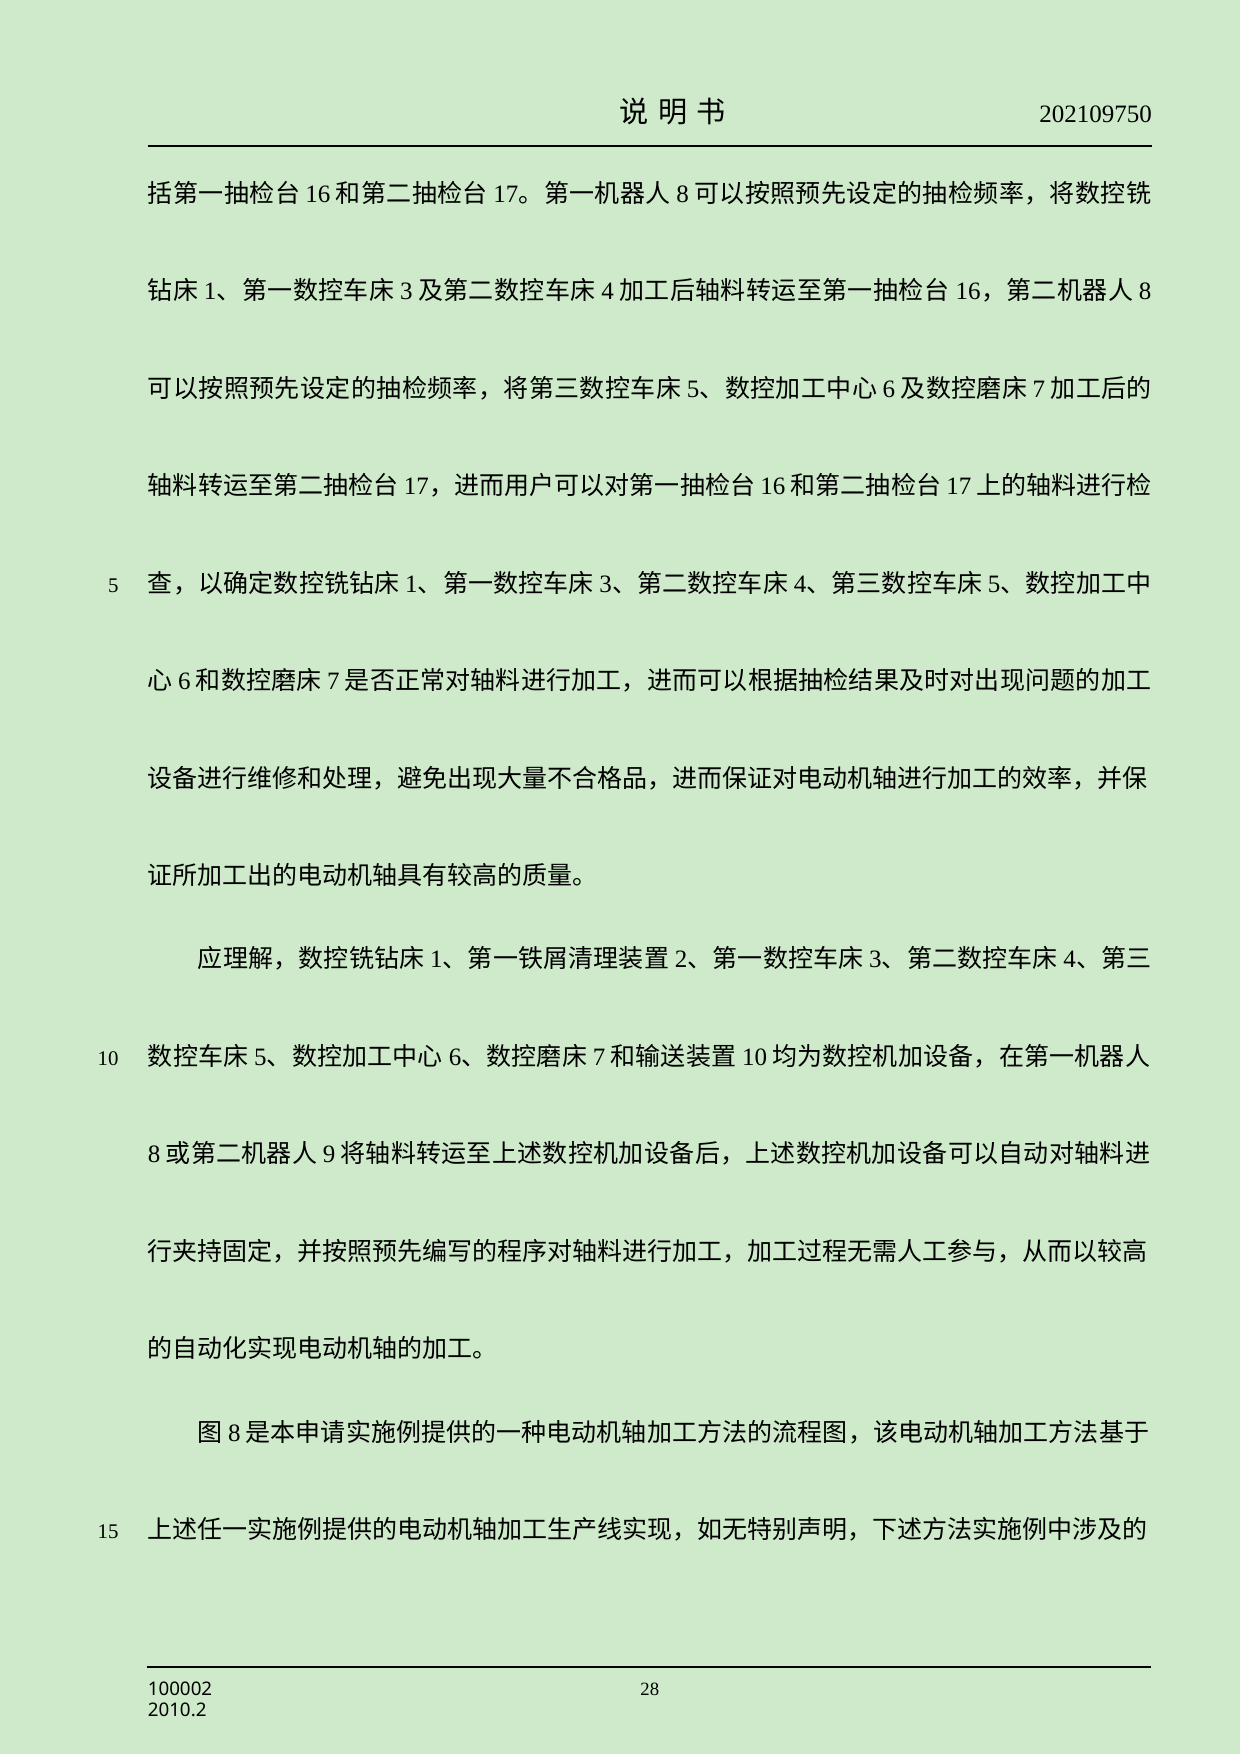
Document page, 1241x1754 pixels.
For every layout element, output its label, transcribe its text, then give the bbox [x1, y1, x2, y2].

text 应理解，数控铣钻床1、第一铁屑清理装置2、第一数控车床3、第二数控车床4、第三数控车床5、数控加工中心6、数控磨床7和输送装置10均为数控机加设备，在第一机器人8或第二机器人9将轴料转运至上述数控机加设备后，上述数控机加设备可以自动对轴料进行夹持固定，并按照预先编写的程序对轴料进行加工，加工过程无需人工参与，从而以较高的自动化实现电动机轴的加工。 [148, 924, 1152, 1379]
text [148, 1398, 1152, 1560]
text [148, 159, 1152, 906]
